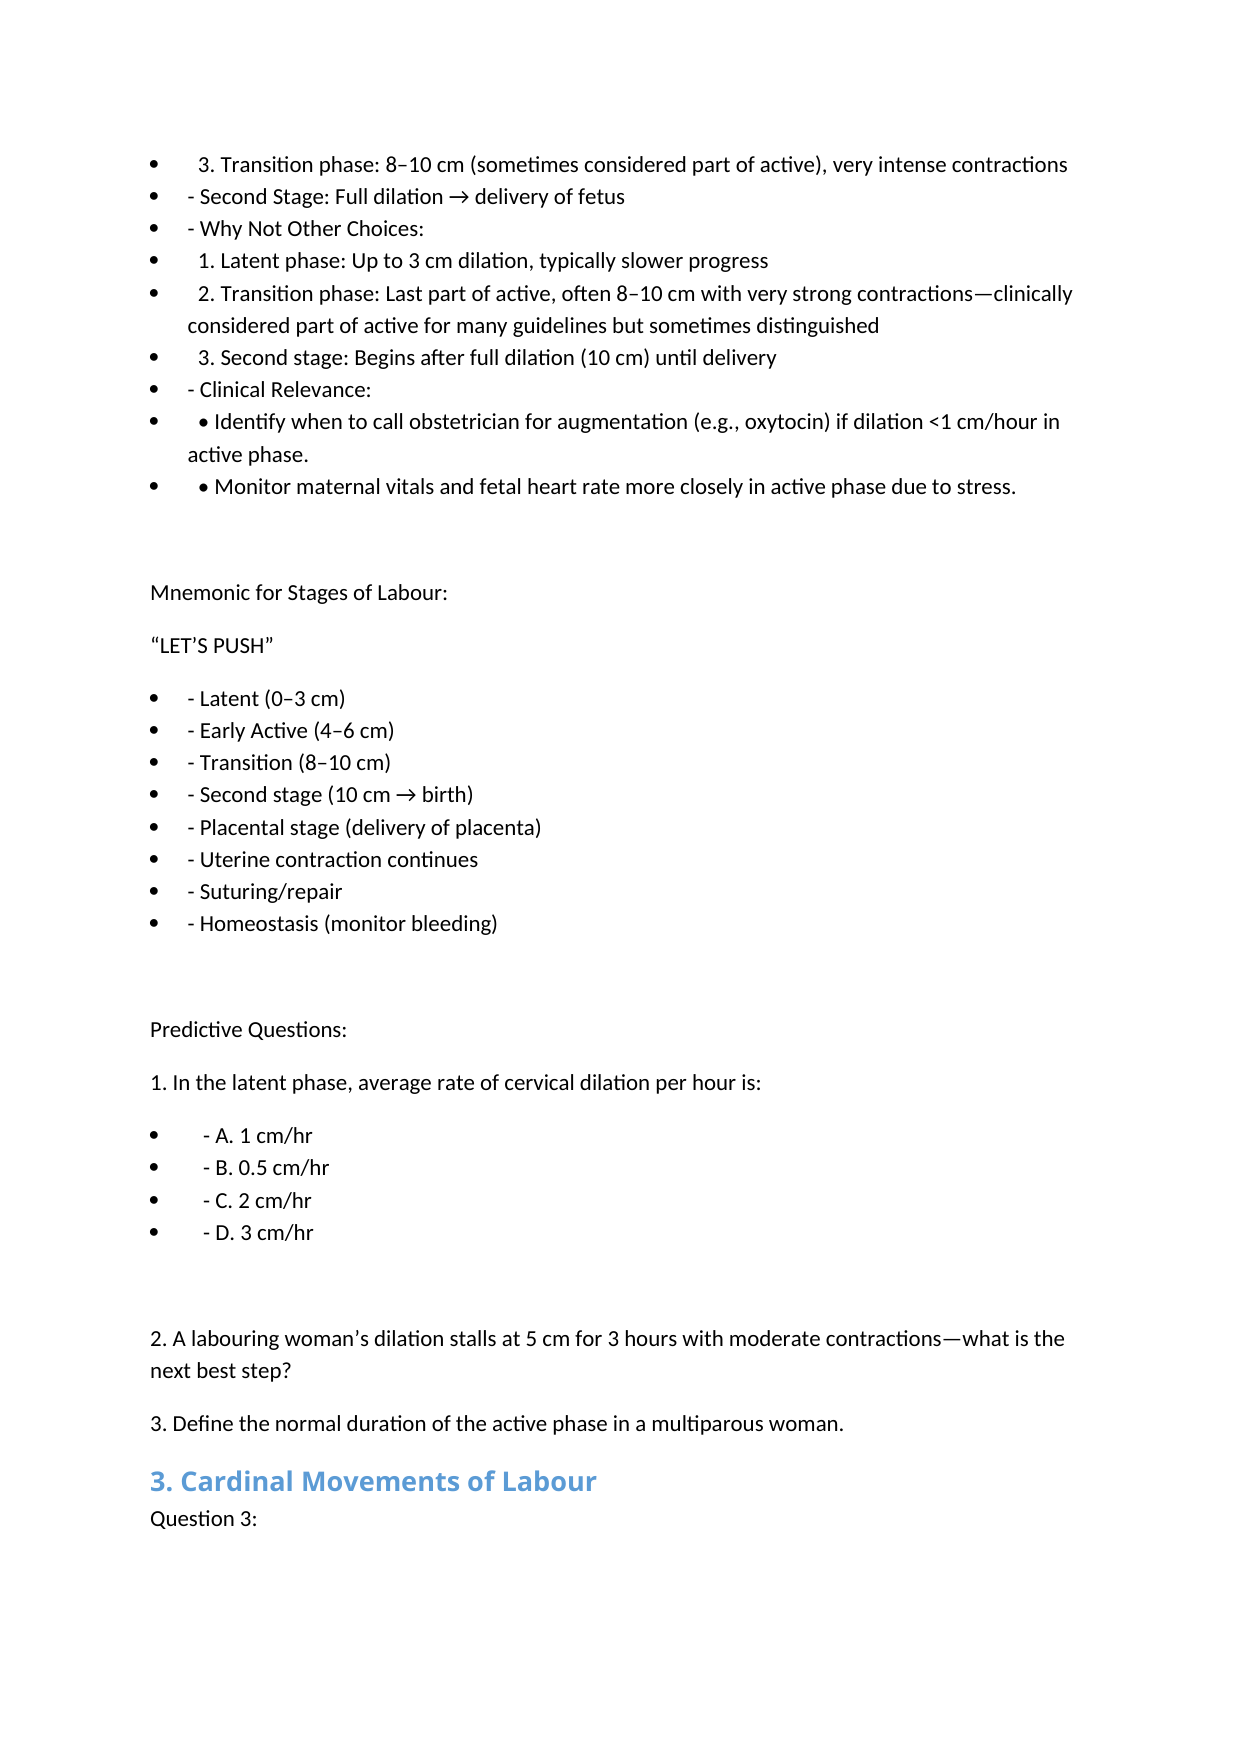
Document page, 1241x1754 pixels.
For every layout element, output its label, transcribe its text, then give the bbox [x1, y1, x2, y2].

text 1. In the latent phase, average rate of cervical dilation per hour is: [150, 1068, 1090, 1096]
text Mnemonic for Stages of Labour: [150, 578, 1090, 606]
text Predictive Questions: [150, 1015, 1090, 1043]
list • Monitor maternal vitals and fetal heart rate more closely in active phase due to stress. [150, 472, 1090, 500]
list - Early Active (4–6 cm) [150, 716, 1090, 744]
list - Clinical Relevance: [150, 375, 1090, 403]
list • Identify when to call obstetrician for augmentation (e.g., oxytocin) if dilation <1 cm/hour in active phase. [150, 407, 1090, 468]
list - Latent (0–3 cm) [150, 684, 1090, 712]
list - Transition (8–10 cm) [150, 748, 1090, 776]
list 3. Transition phase: 8–10 cm (sometimes considered part of active), very intense contractions [150, 150, 1090, 178]
list - D. 3 cm/hr [150, 1218, 1090, 1246]
list 3. Second stage: Begins after full dilation (10 cm) until delivery [150, 343, 1090, 371]
list 1. Latent phase: Up to 3 cm dilation, typically slower progress [150, 247, 1090, 274]
list - Suturing/repair [150, 877, 1090, 905]
list - Second Stage: Full dilation → delivery of fetus [150, 182, 1090, 210]
list - B. 0.5 cm/hr [150, 1153, 1090, 1182]
list 2. Transition phase: Last part of active, often 8–10 cm with very strong contractions—clinically considered part of active for many guidelines but sometimes distinguished [150, 279, 1090, 339]
list - Placental stage (delivery of placenta) [150, 813, 1090, 841]
subtitle 3. Cardinal Movements of Labour [150, 1462, 1090, 1499]
list - Uterine contraction continues [150, 845, 1090, 873]
text 2. A labouring woman’s dilation stalls at 5 cm for 3 hours with moderate contractions—what is the next best step? [150, 1324, 1090, 1384]
list - Why Not Other Choices: [150, 214, 1090, 242]
text Question 3: [150, 1504, 1090, 1533]
list - A. 1 cm/hr [150, 1121, 1090, 1149]
text 3. Define the normal duration of the active phase in a multiparous woman. [150, 1409, 1090, 1437]
list - Homeostasis (monitor bleeding) [150, 909, 1090, 937]
list - C. 2 cm/hr [150, 1186, 1090, 1214]
text “LET’S PUSH” [150, 631, 1090, 659]
list - Second stage (10 cm → birth) [150, 781, 1090, 808]
